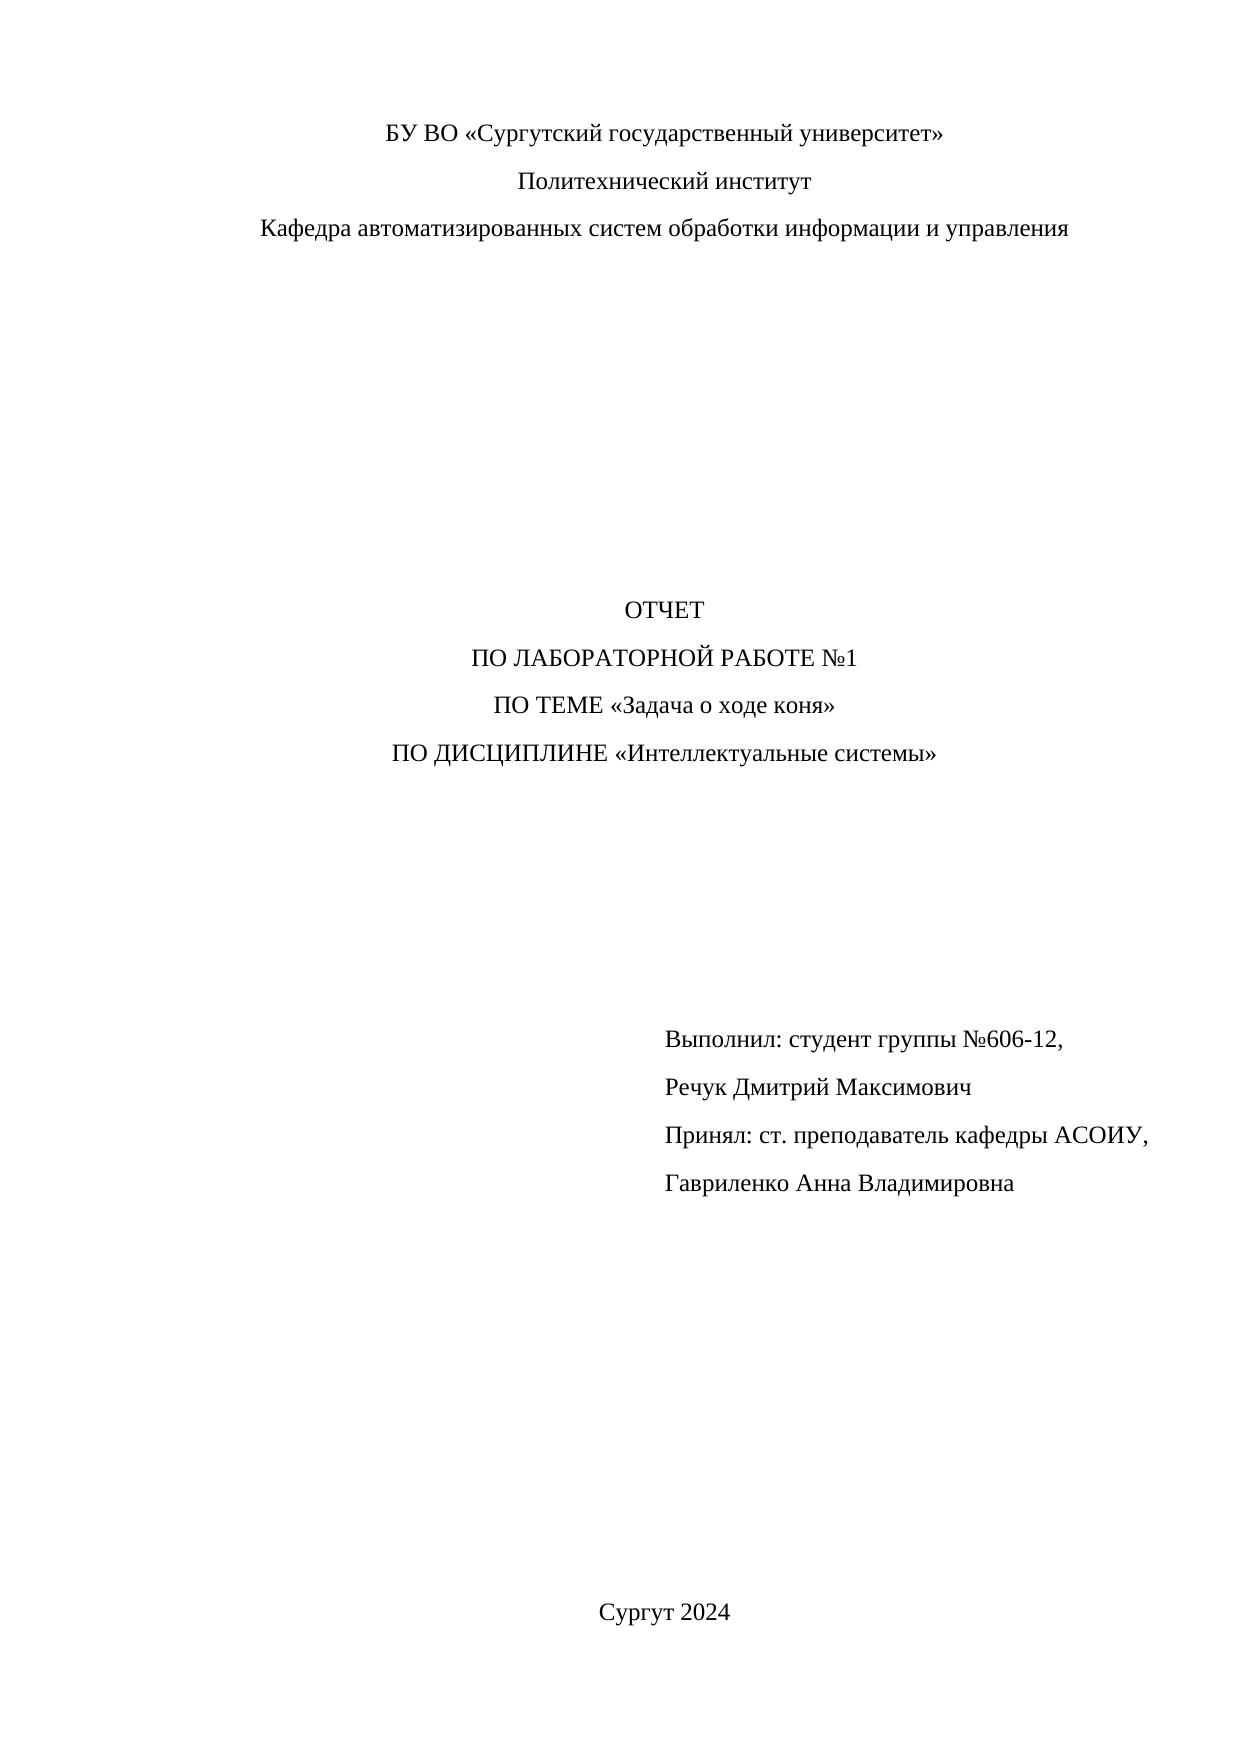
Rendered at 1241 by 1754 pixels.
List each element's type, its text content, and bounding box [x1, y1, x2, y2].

text Политехнический институт [177, 166, 1152, 194]
text Принял: ст. преподаватель кафедры АСОИУ, [664, 1120, 1152, 1149]
text ПО ЛАБОРАТОРНОЙ РАБОТЕ №1 [177, 643, 1152, 672]
text ПО ДИСЦИПЛИНЕ «Интеллектуальные системы» [177, 738, 1152, 767]
text Кафедра автоматизированных систем обработки информации и управления [177, 213, 1152, 242]
text ОТЧЕТ [177, 595, 1152, 624]
text Выполнил: студент группы №606-12, [664, 1024, 1152, 1053]
text БУ ВО «Сургутский государственный университет» [177, 118, 1152, 147]
text Речук Дмитрий Максимович [664, 1072, 1152, 1101]
text ПО ТЕМЕ «Задача о ходе коня» [177, 691, 1152, 719]
text Гавриленко Анна Владимировна [664, 1168, 1152, 1196]
text Сургут 2024 [177, 1597, 1152, 1626]
